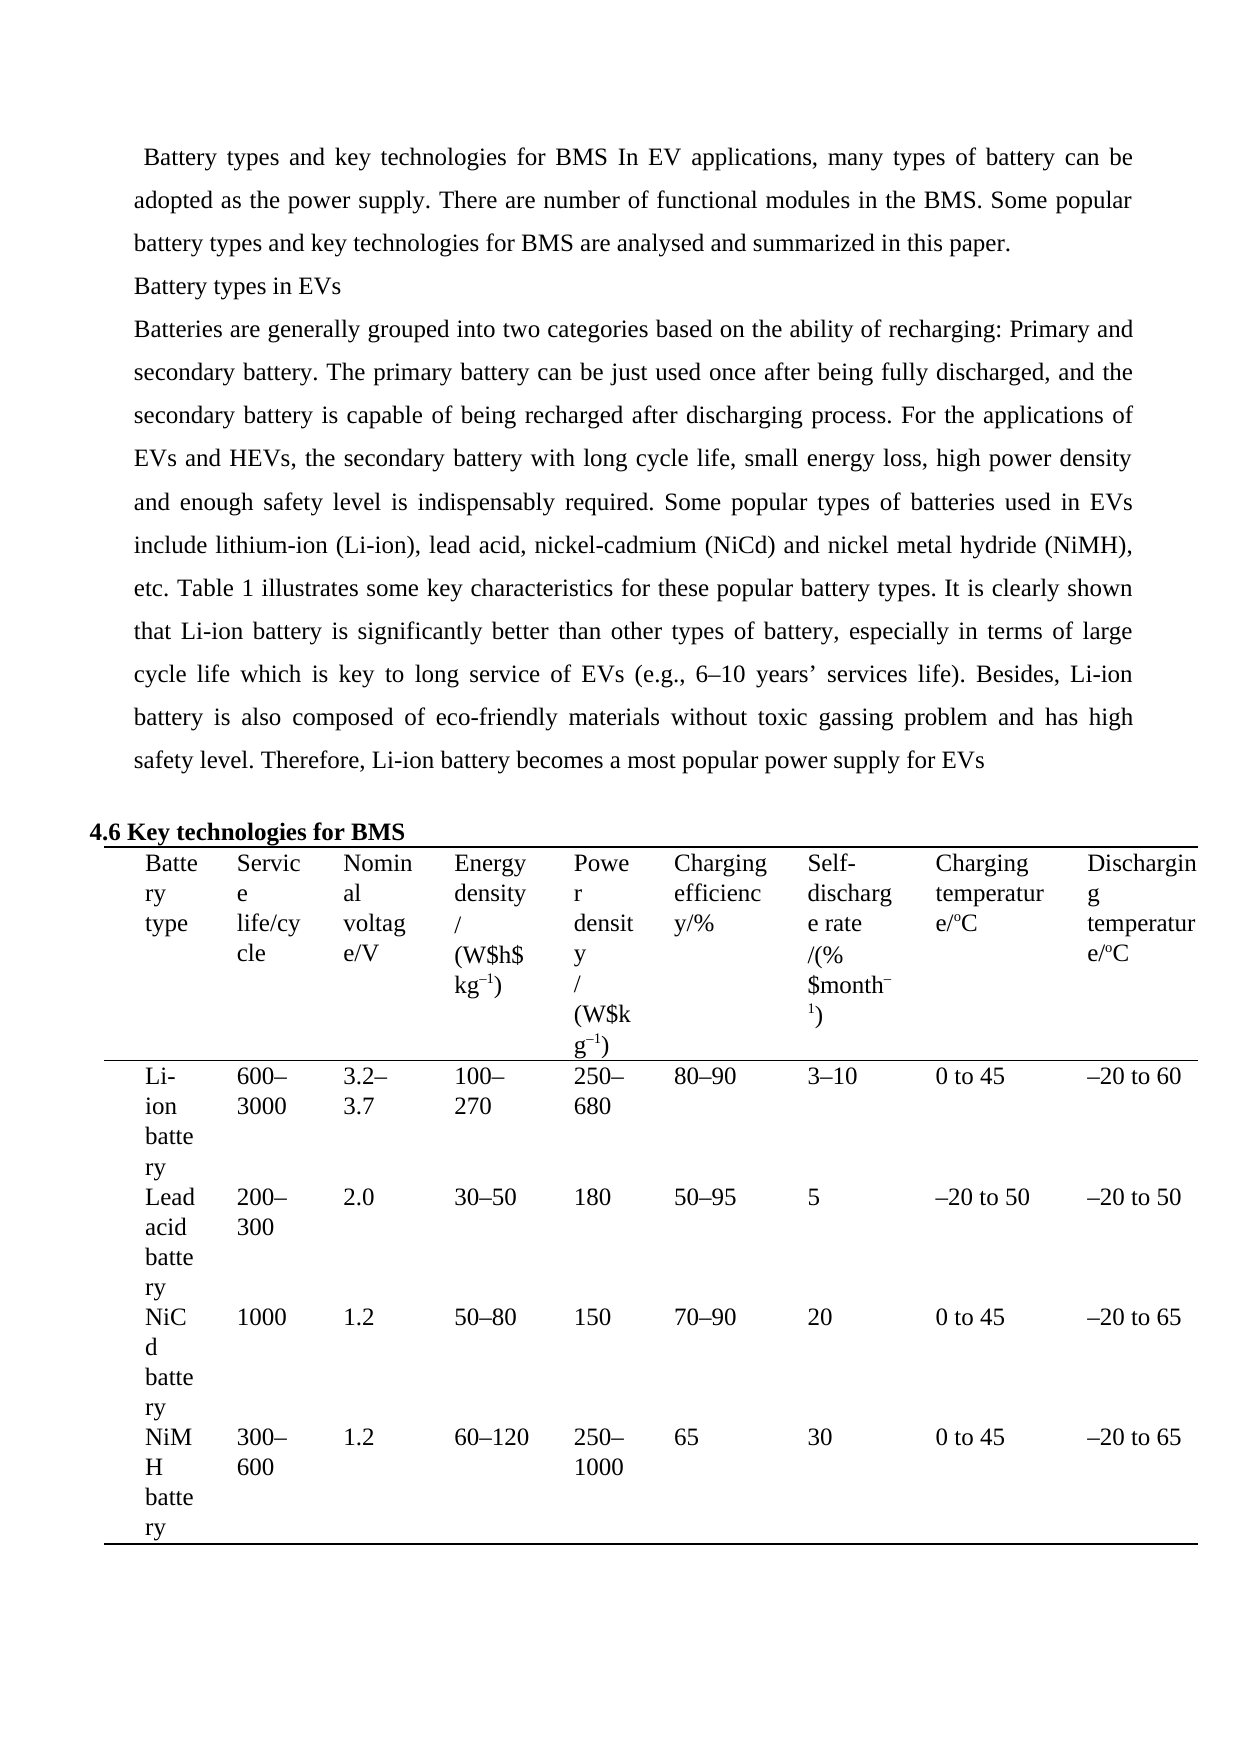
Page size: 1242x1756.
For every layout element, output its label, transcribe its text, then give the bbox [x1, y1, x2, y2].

table_cell –20 to 65 [1046, 1302, 1198, 1422]
table_cell 5 [766, 1182, 894, 1302]
table_cell 30 [766, 1422, 894, 1542]
table_header Nominal voltage/V [302, 848, 413, 1060]
table_cell 1.2 [302, 1422, 413, 1542]
table_cell –20 to 60 [1046, 1061, 1198, 1182]
table_cell NiMH battery [104, 1422, 196, 1542]
table_cell –20 to 50 [1046, 1182, 1198, 1302]
table_cell 200–300 [196, 1182, 302, 1302]
table_cell –20 to 65 [1046, 1422, 1198, 1542]
table_cell 1000 [196, 1302, 302, 1422]
table_header Service life/cycle [196, 848, 302, 1060]
table_cell 3–10 [766, 1061, 894, 1182]
text 4.6 Key technologies for BMS [89, 817, 1178, 846]
table_header Self-discharge rate /(%$month–1) [766, 848, 894, 1060]
table_header Energy density /(W$h$kg–1) [413, 848, 533, 1060]
table_header Battery type [104, 848, 196, 1060]
table_cell 50–80 [413, 1302, 533, 1422]
table_header Charging efficiency/% [633, 848, 766, 1060]
text Battery types in EVs [134, 271, 1134, 300]
table_header Charging temperature/oC [895, 848, 1046, 1060]
table_cell NiCd battery [104, 1302, 196, 1422]
table_header Power density /(W$kg–1) [533, 848, 633, 1060]
table_cell 150 [533, 1302, 633, 1422]
table_cell 100–270 [413, 1061, 533, 1182]
table_cell Lead acid battery [104, 1182, 196, 1302]
table_cell Li-ion battery [104, 1061, 196, 1182]
table_cell 300–600 [196, 1422, 302, 1542]
table_cell 0 to 45 [895, 1302, 1046, 1422]
table_cell 20 [766, 1302, 894, 1422]
text Battery types and key technologies for BMS In EV applications, many types of battery can be adopted as the power supply. There are number of functional modules in the BMS. Some popular battery types and key technologies for BMS are analysed and summarized in this paper. [134, 142, 1134, 257]
table_cell 65 [633, 1422, 766, 1542]
table_cell 60–120 [413, 1422, 533, 1542]
table_header Discharging temperature/oC [1046, 848, 1198, 1060]
table_cell –20 to 50 [895, 1182, 1046, 1302]
table_cell 1.2 [302, 1302, 413, 1422]
table_cell 0 to 45 [895, 1061, 1046, 1182]
table_cell 70–90 [633, 1302, 766, 1422]
table_cell 50–95 [633, 1182, 766, 1302]
table_cell 250–680 [533, 1061, 633, 1182]
table_cell 3.2–3.7 [302, 1061, 413, 1182]
table_cell 250–1000 [533, 1422, 633, 1542]
table_cell 2.0 [302, 1182, 413, 1302]
table_cell 0 to 45 [895, 1422, 1046, 1542]
table_cell 80–90 [633, 1061, 766, 1182]
text Batteries are generally grouped into two categories based on the ability of recharging: Primary and secondary battery. The primary battery can be just used once after being fully discharged, and the secondary battery is capable of being recharged after discharging process. For the applications of EVs and HEVs, the secondary battery with long cycle life, small energy loss, high power density and enough safety level is indispensably required. Some popular types of batteries used in EVs include lithium-ion (Li-ion), lead acid, nickel-cadmium (NiCd) and nickel metal hydride (NiMH), etc. Table 1 illustrates some key characteristics for these popular battery types. It is clearly shown that Li-ion battery is significantly better than other types of battery, especially in terms of large cycle life which is key to long service of EVs (e.g., 6–10 years’ services life). Besides, Li-ion battery is also composed of eco-friendly materials without toxic gassing problem and has high safety level. Therefore, Li-ion battery becomes a most popular power supply for EVs [134, 314, 1134, 774]
table_cell 600–3000 [196, 1061, 302, 1182]
table_cell 30–50 [413, 1182, 533, 1302]
table_cell 180 [533, 1182, 633, 1302]
